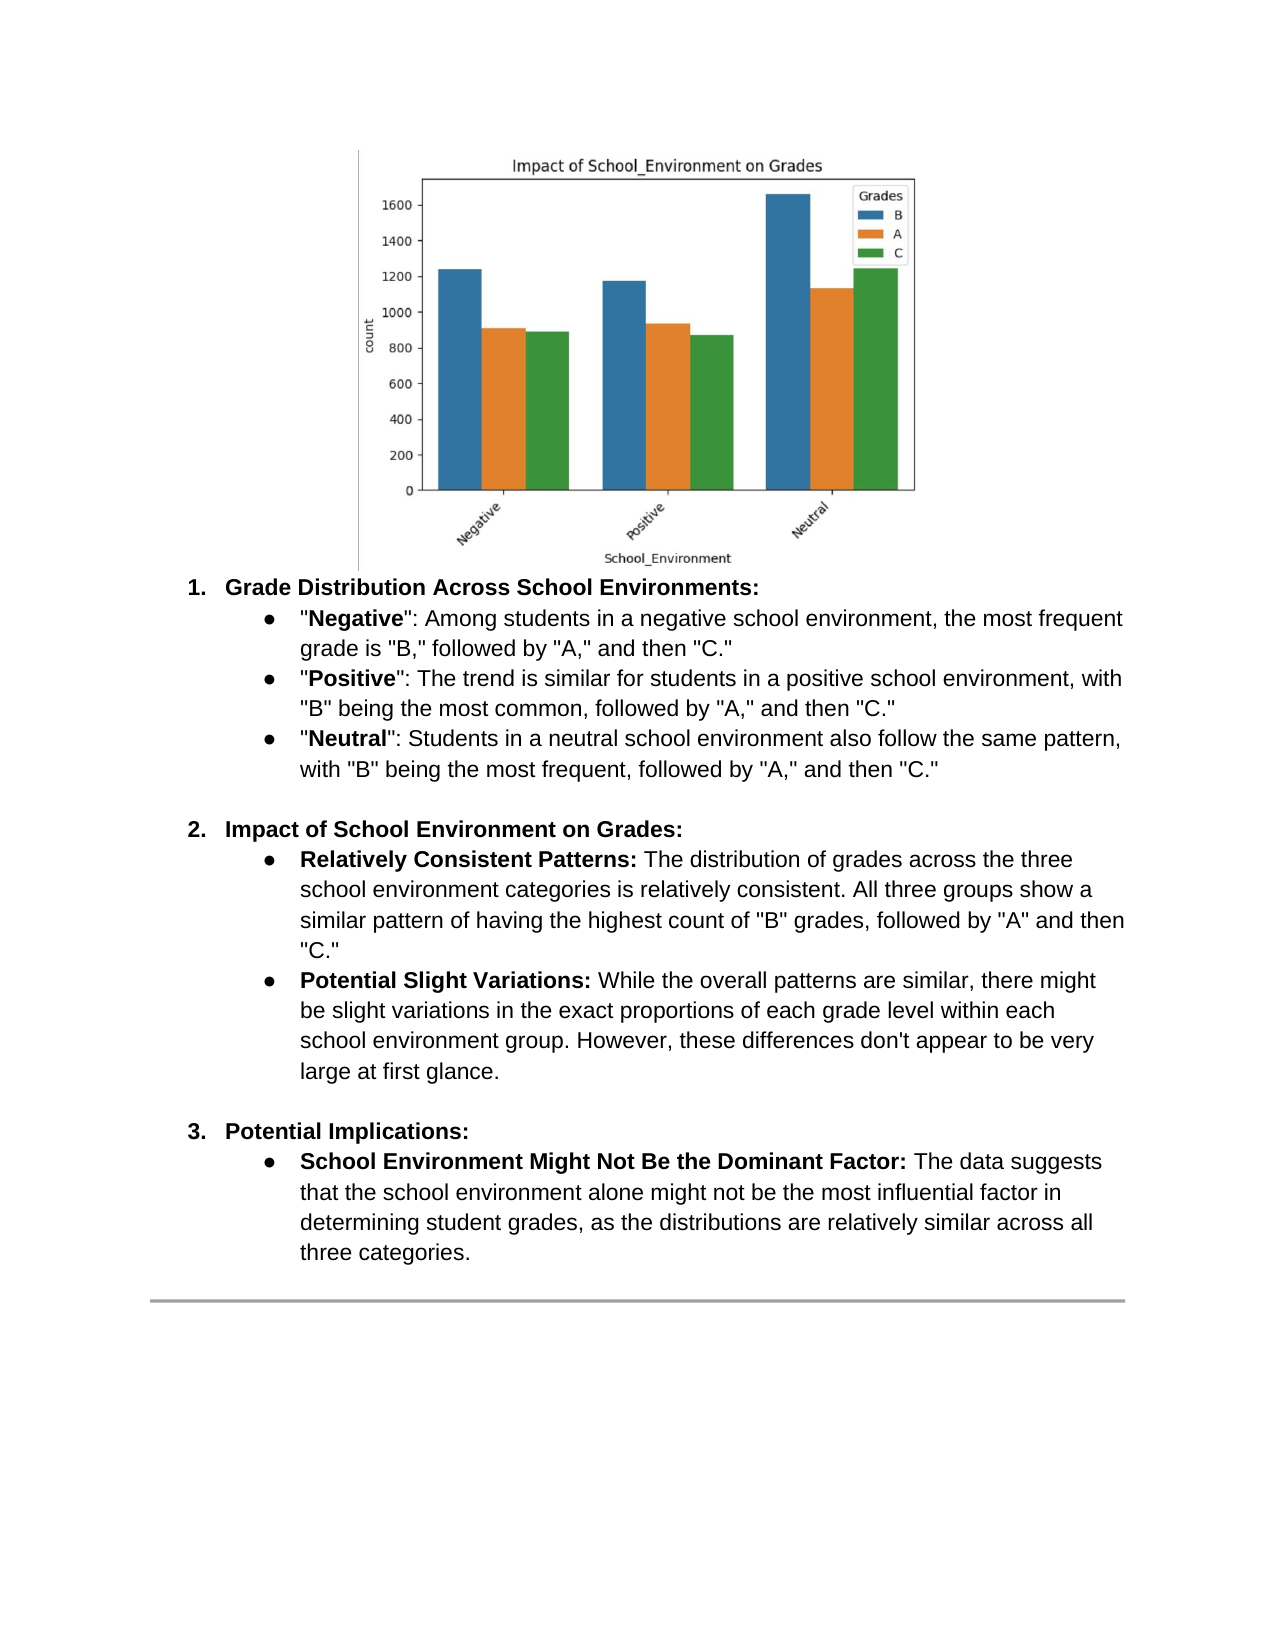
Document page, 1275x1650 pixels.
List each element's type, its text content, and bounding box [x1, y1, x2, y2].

list "Neutral": Students in a neutral school environment also follow the same pattern, with "B" being the most frequent, followed by "A," and then "C." [262, 725, 1125, 782]
list Grade Distribution Across School Environments: [187, 574, 1125, 601]
list "Negative": Among students in a negative school environment, the most frequent grade is "B," followed by "A," and then "C." [262, 604, 1125, 661]
list "Positive": The trend is similar for students in a positive school environment, with "B" being the most common, followed by "A," and then "C." [262, 665, 1125, 722]
list Potential Implications: [187, 1118, 1125, 1144]
list School Environment Might Not Be the Dominant Factor: The data suggests that the school environment alone might not be the most influential factor in determining student grades, as the distributions are relatively similar across all three categories. [262, 1148, 1125, 1265]
picture [358, 150, 917, 571]
list Relatively Consistent Patterns: The distribution of grades across the three school environment categories is relatively consistent. All three groups show a similar pattern of having the highest count of "B" grades, followed by "A" and then "C." [262, 846, 1125, 963]
list Impact of School Environment on Grades: [187, 816, 1125, 842]
list Potential Slight Variations: While the overall patterns are similar, there might be slight variations in the exact proportions of each grade level within each school environment group. However, these differences don't appear to be very large at first glance. [262, 967, 1125, 1084]
